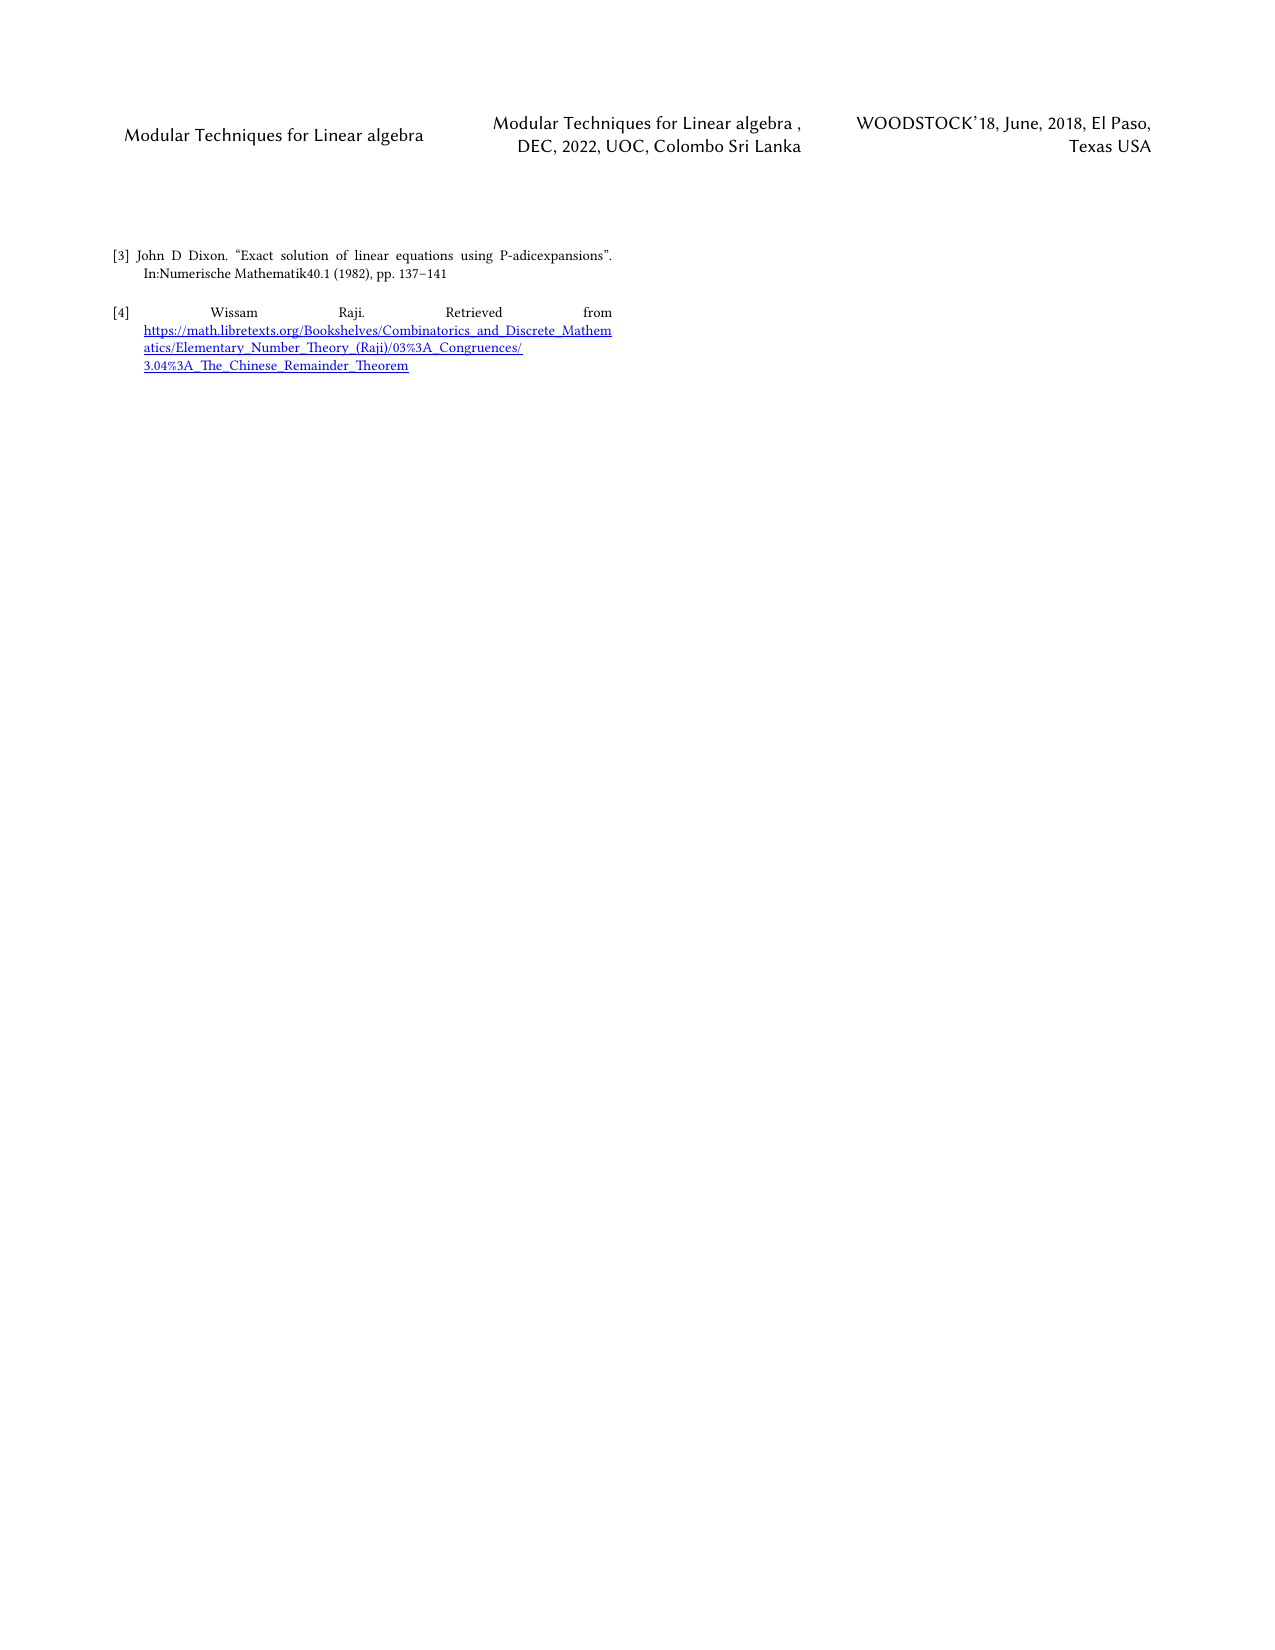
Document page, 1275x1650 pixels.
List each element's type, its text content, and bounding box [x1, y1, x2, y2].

text [3] John D Dixon. “Exact solution of linear equations using P-adicexpansions”. In:Numerische Mathematik40.1 (1982), pp. 137–141 [112, 247, 612, 282]
text [4] Wissam Raji. Retrieved from https://math.libretexts.org/Bookshelves/Combinatorics_and_Discrete_Mathematics/Elementary_Number_Theory_(Raji)/03%3A_Congruences/3.04%3A_The_Chinese_Remainder_Theorem [112, 304, 612, 374]
